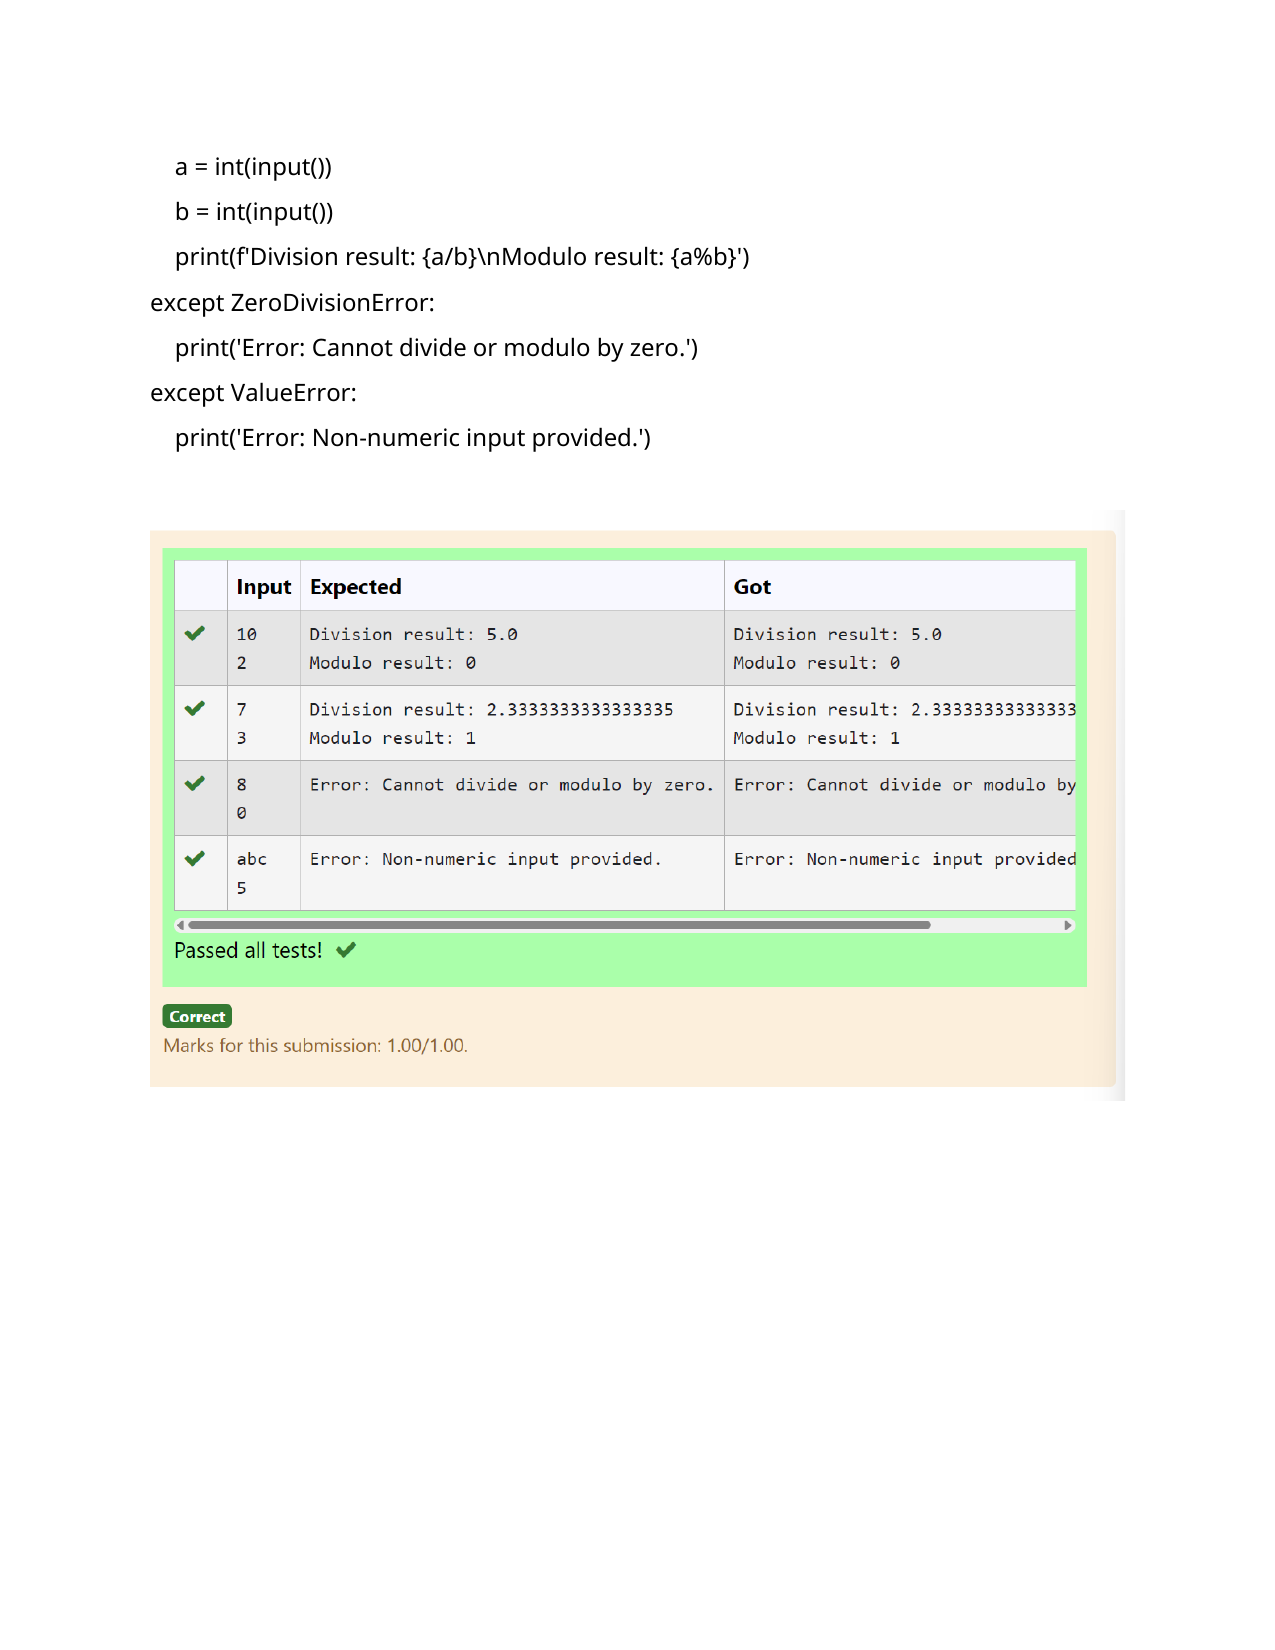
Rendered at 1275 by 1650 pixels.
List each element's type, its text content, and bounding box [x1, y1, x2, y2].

text except ValueError: [150, 376, 1125, 408]
picture [150, 510, 1125, 1101]
text b = int(input()) [150, 195, 1125, 228]
text a = int(input()) [150, 150, 1125, 183]
text except ZeroDivisionError: [150, 285, 1125, 318]
text print('Error: Non-numeric input provided.') [150, 421, 1125, 453]
text print('Error: Cannot divide or modulo by zero.') [150, 330, 1125, 363]
text print(f'Division result: {a/b}\nModulo result: {a%b}') [150, 240, 1125, 273]
